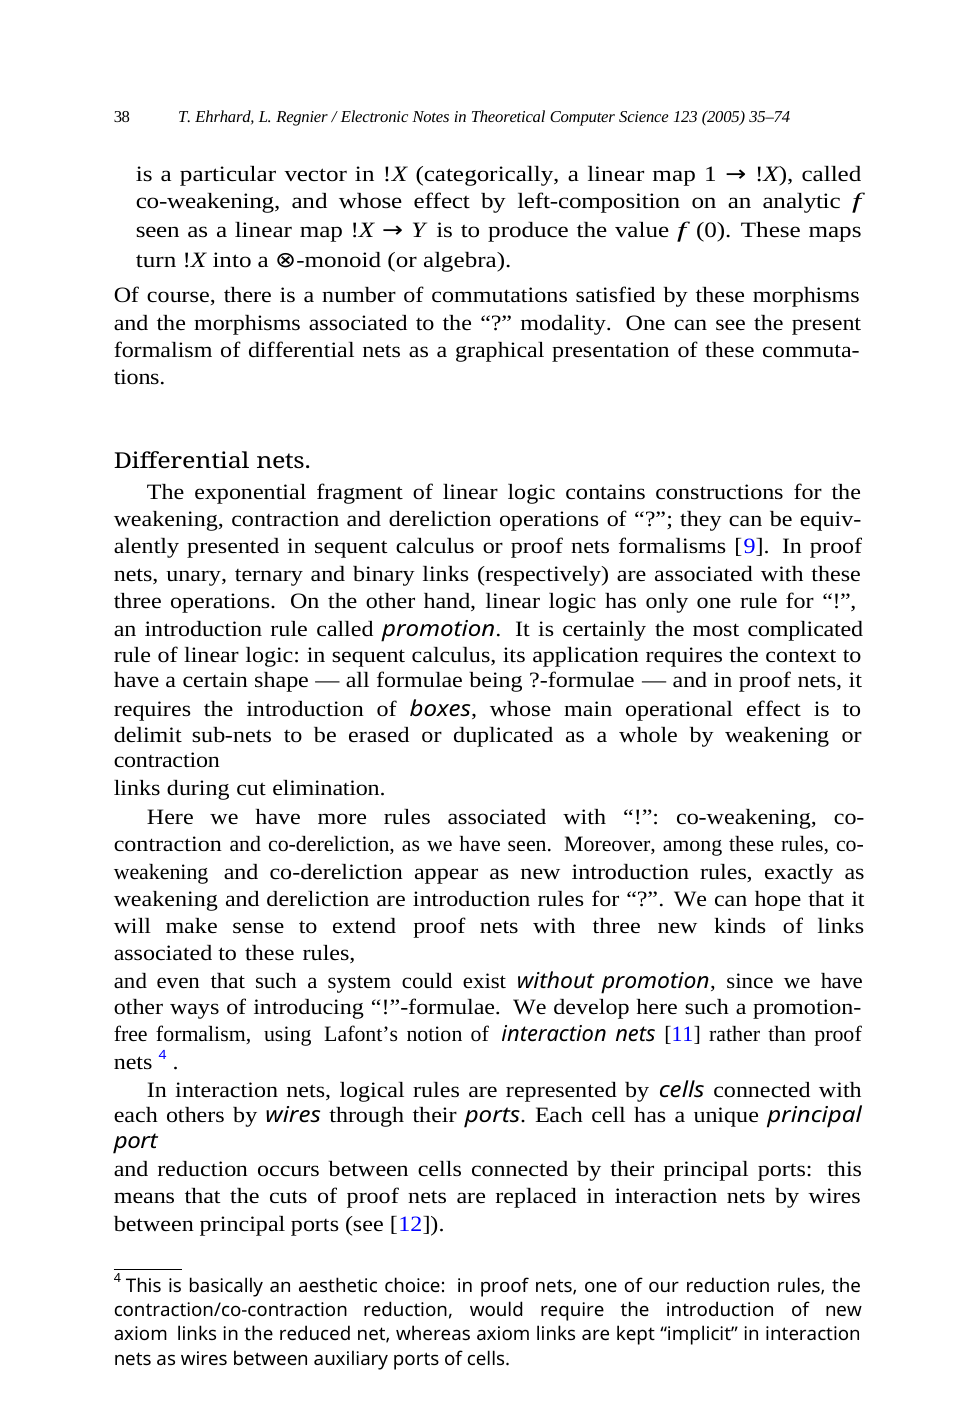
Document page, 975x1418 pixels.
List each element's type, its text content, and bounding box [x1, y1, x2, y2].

text links during cut elimination. [113, 775, 883, 800]
text other ways of introducing “!”-formulae. We develop here such a promotion- free formalism, using Lafont’s notion of interaction nets [11] rather than proof nets 4 . [113, 995, 862, 1076]
text In interaction nets, logical rules are represented by cells connected with each others by wires through their ports. Each cell has a unique principal port [113, 1076, 862, 1155]
text and even that such a system could exist without promotion, since we have [113, 967, 883, 994]
text Here we have more rules associated with “!”: co-weakening, co-contraction and co-dereliction, as we have seen. Moreover, among these rules, co-weakening and co-dereliction appear as new introduction rules, exactly as weakening and dereliction are introduction rules for “?”. We can hope that it will make sense to extend proof nets with three new kinds of links associated to these rules, [113, 804, 864, 965]
text rule of linear logic: in sequent calculus, its application requires the context to have a certain shape — all formulae being ?-formulae — and in proof nets, it requires the introduction of boxes, whose main operational effect is to delimit sub-nets to be erased or duplicated as a whole by weakening or contraction [113, 642, 862, 773]
text Of course, there is a number of commutations satisfied by these morphisms and the morphisms associated to the “?” modality. One can see the present formalism of differential nets as a graphical presentation of these commuta- tions. [113, 282, 862, 389]
text Differential nets. [113, 445, 883, 475]
text is a particular vector in !X (categorically, a linear map 1 → !X), called co-weakening, and whose effect by left-composition on an analytic f seen as a linear map !X → Y is to produce the value f (0). These maps turn !X into a ⊗-monoid (or algebra). [136, 158, 861, 274]
text 4 This is basically an aesthetic choice: in proof nets, one of our reduction rules, the contraction/co-contraction reduction, would require the introduction of new axiom links in the reduced net, whereas axiom links are kept “implicit” in interaction nets as wires between auxiliary ports of cells. [113, 1267, 862, 1371]
text The exponential fragment of linear logic contains constructions for the weakening, contraction and dereliction operations of “?”; they can be equiv- alently presented in sequent calculus or proof nets formalisms [9]. In proof nets, unary, ternary and binary links (respectively) are associated with these three operations. On the other hand, linear logic has only one rule for “!”, [113, 479, 862, 613]
text an introduction rule called promotion. It is certainly the most complicated [113, 615, 883, 642]
text and reduction occurs between cells connected by their principal ports: this means that the cuts of proof nets are replaced in interaction nets by wires between principal ports (see [12]). [113, 1156, 862, 1236]
